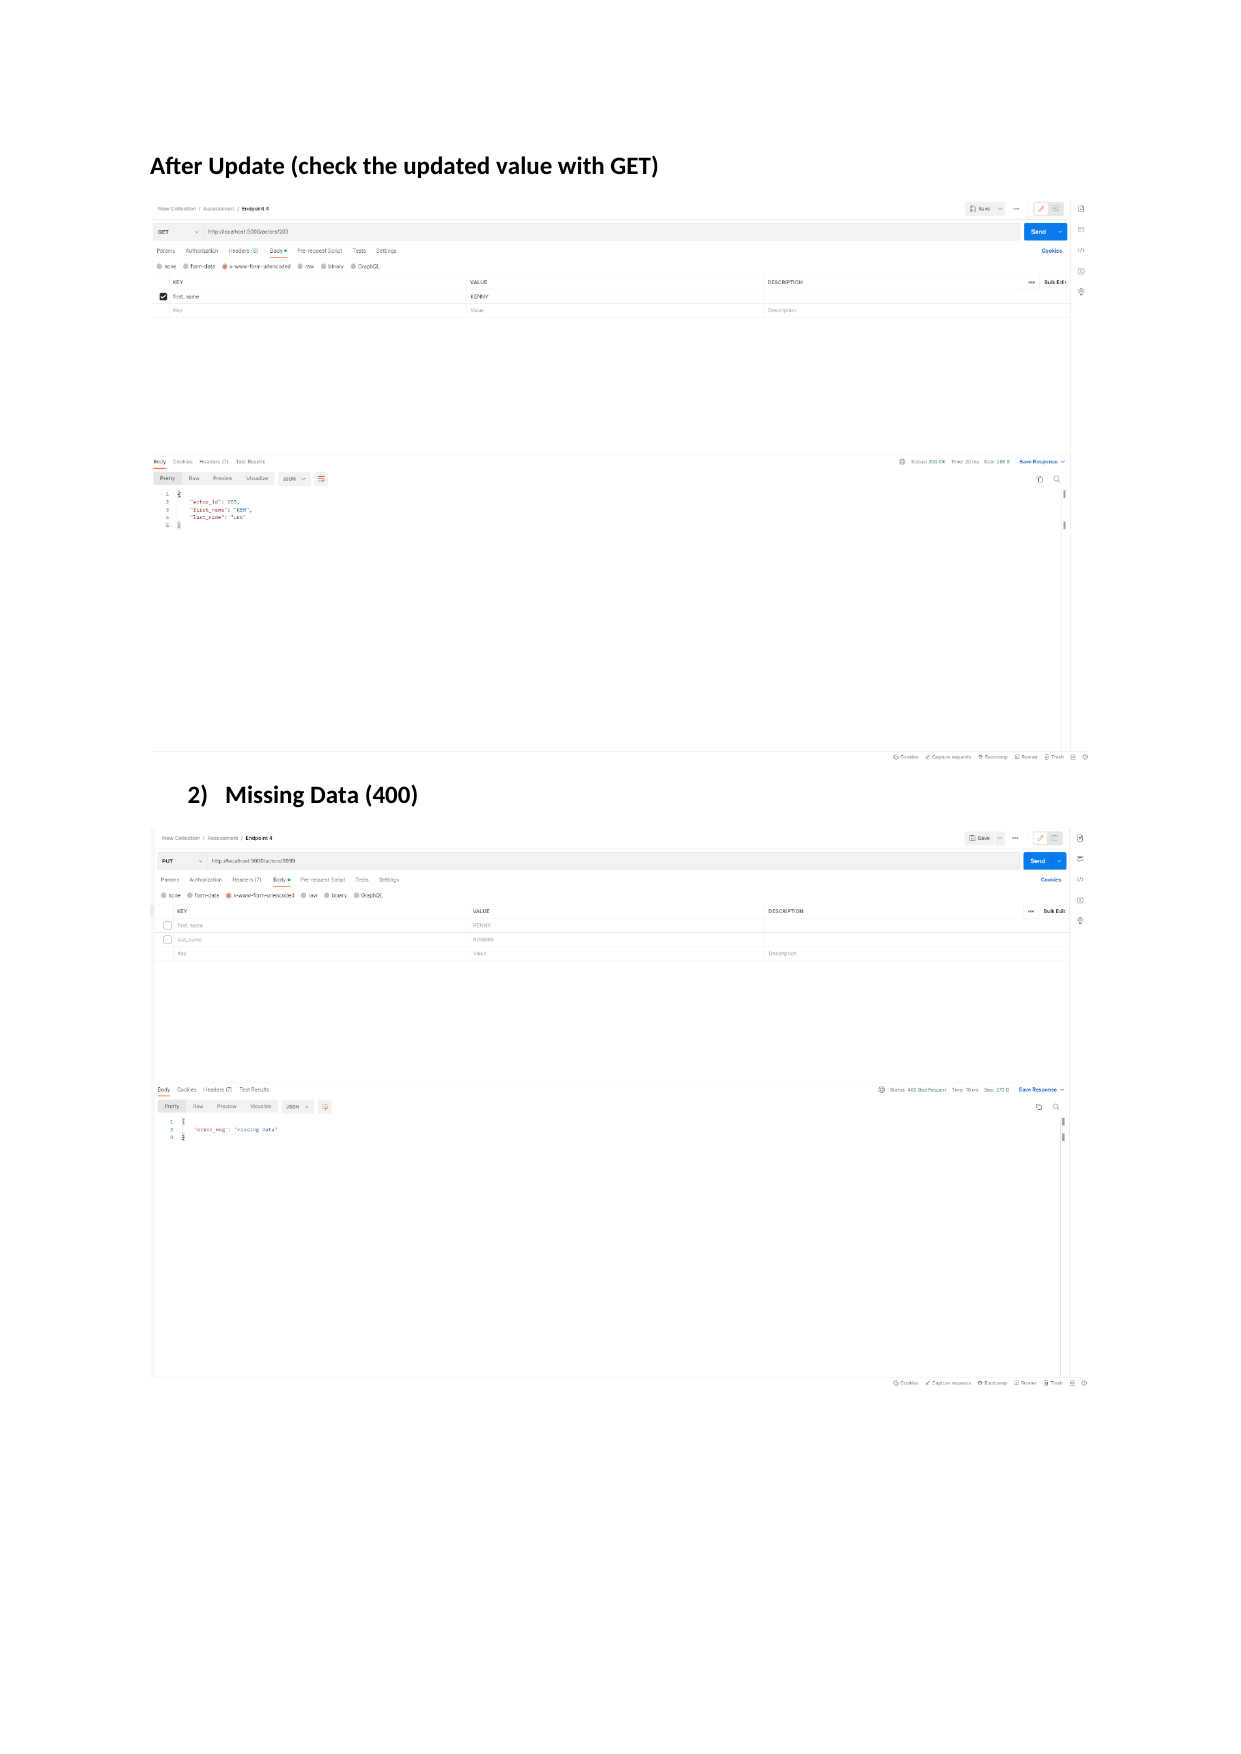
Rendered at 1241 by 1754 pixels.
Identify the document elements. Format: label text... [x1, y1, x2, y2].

text After Update (check the updated value with GET) [150, 150, 1090, 181]
picture [150, 199, 1091, 761]
picture [150, 828, 1090, 1387]
list Missing Data (400) [187, 779, 1090, 810]
